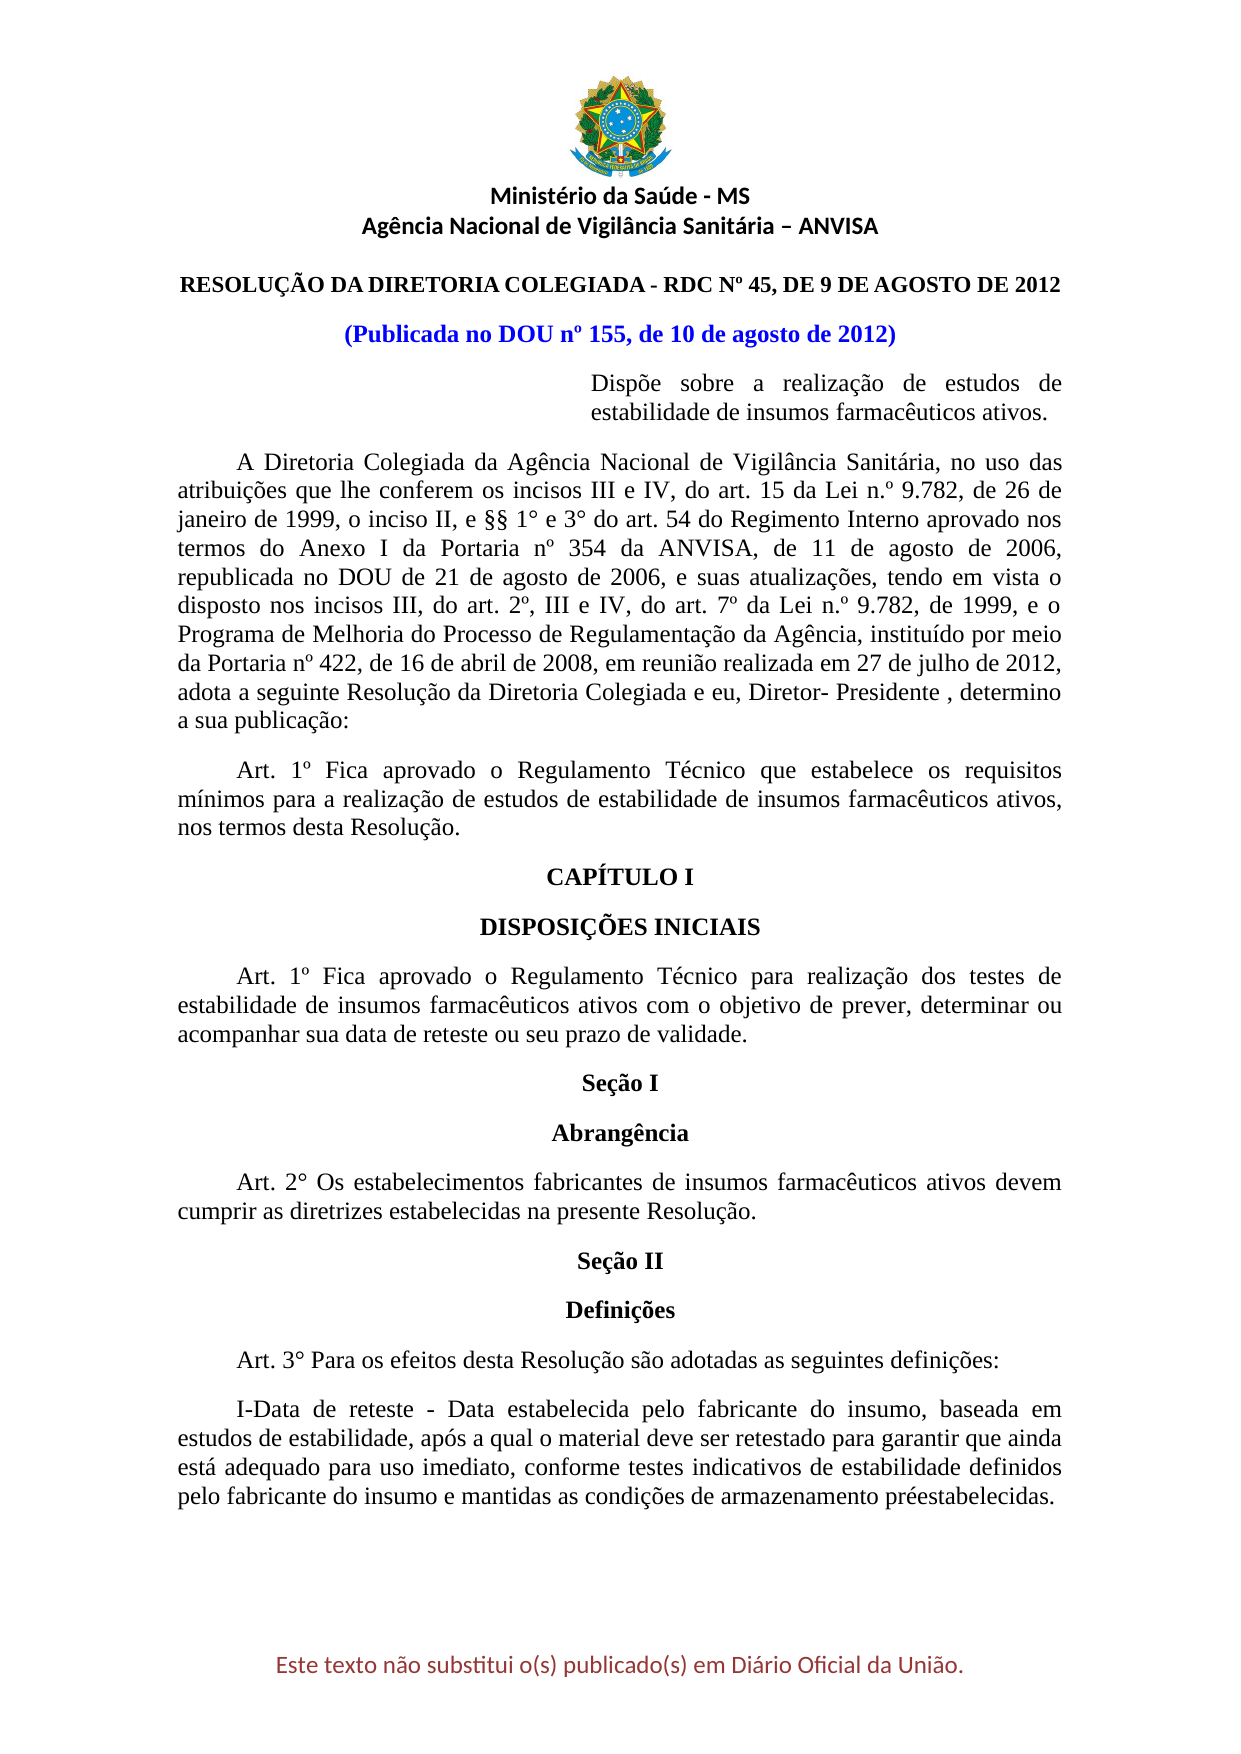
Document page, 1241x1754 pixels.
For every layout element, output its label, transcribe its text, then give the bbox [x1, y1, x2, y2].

text Dispõe sobre a realização de estudos de estabilidade de insumos farmacêuticos ativos. [591, 368, 1063, 426]
text CAPÍTULO I [177, 862, 1063, 891]
text I-Data de reteste - Data estabelecida pelo fabricante do insumo, baseada em estudos de estabilidade, após a qual o material deve ser retestado para garantir que ainda está adequado para uso imediato, conforme testes indicativos de estabilidade definidos pelo fabricante do insumo e mantidas as condições de armazenamento préestabelecidas. [177, 1394, 1063, 1509]
text DISPOSIÇÕES INICIAIS [177, 912, 1063, 940]
text Definições [177, 1295, 1063, 1324]
text Seção II [177, 1246, 1063, 1274]
subtitle RESOLUÇÃO DA DIRETORIA COLEGIADA - RDC Nº 45, DE 9 DE AGOSTO DE 2012 [118, 272, 1122, 298]
text Abrangência [177, 1118, 1063, 1147]
picture [566, 73, 674, 180]
text Art. 2° Os estabelecimentos fabricantes de insumos farmacêuticos ativos devem cumprir as diretrizes estabelecidas na presente Resolução. [177, 1167, 1063, 1225]
text Art. 1º Fica aprovado o Regulamento Técnico para realização dos testes de estabilidade de insumos farmacêuticos ativos com o objetivo de prever, determinar ou acompanhar sua data de reteste ou seu prazo de validade. [177, 961, 1063, 1047]
text A Diretoria Colegiada da Agência Nacional de Vigilância Sanitária, no uso das atribuições que lhe conferem os incisos III e IV, do art. 15 da Lei n.º 9.782, de 26 de janeiro de 1999, o inciso II, e §§ 1° e 3° do art. 54 do Regimento Interno aprovado nos termos do Anexo I da Portaria nº 354 da ANVISA, de 11 de agosto de 2006, republicada no DOU de 21 de agosto de 2006, e suas atualizações, tendo em vista o disposto nos incisos III, do art. 2º, III e IV, do art. 7º da Lei n.º 9.782, de 1999, e o Programa de Melhoria do Processo de Regulamentação da Agência, instituído por meio da Portaria nº 422, de 16 de abril de 2008, em reunião realizada em 27 de julho de 2012, adota a seguinte Resolução da Diretoria Colegiada e eu, Diretor- Presidente , determino a sua publicação: [177, 447, 1063, 734]
text Seção I [177, 1068, 1063, 1097]
subtitle (Publicada no DOU nº 155, de 10 de agosto de 2012) [118, 319, 1122, 347]
text Art. 1º Fica aprovado o Regulamento Técnico que estabelece os requisitos mínimos para a realização de estudos de estabilidade de insumos farmacêuticos ativos, nos termos desta Resolução. [177, 755, 1063, 841]
text Art. 3° Para os efeitos desta Resolução são adotadas as seguintes definições: [177, 1345, 1063, 1374]
